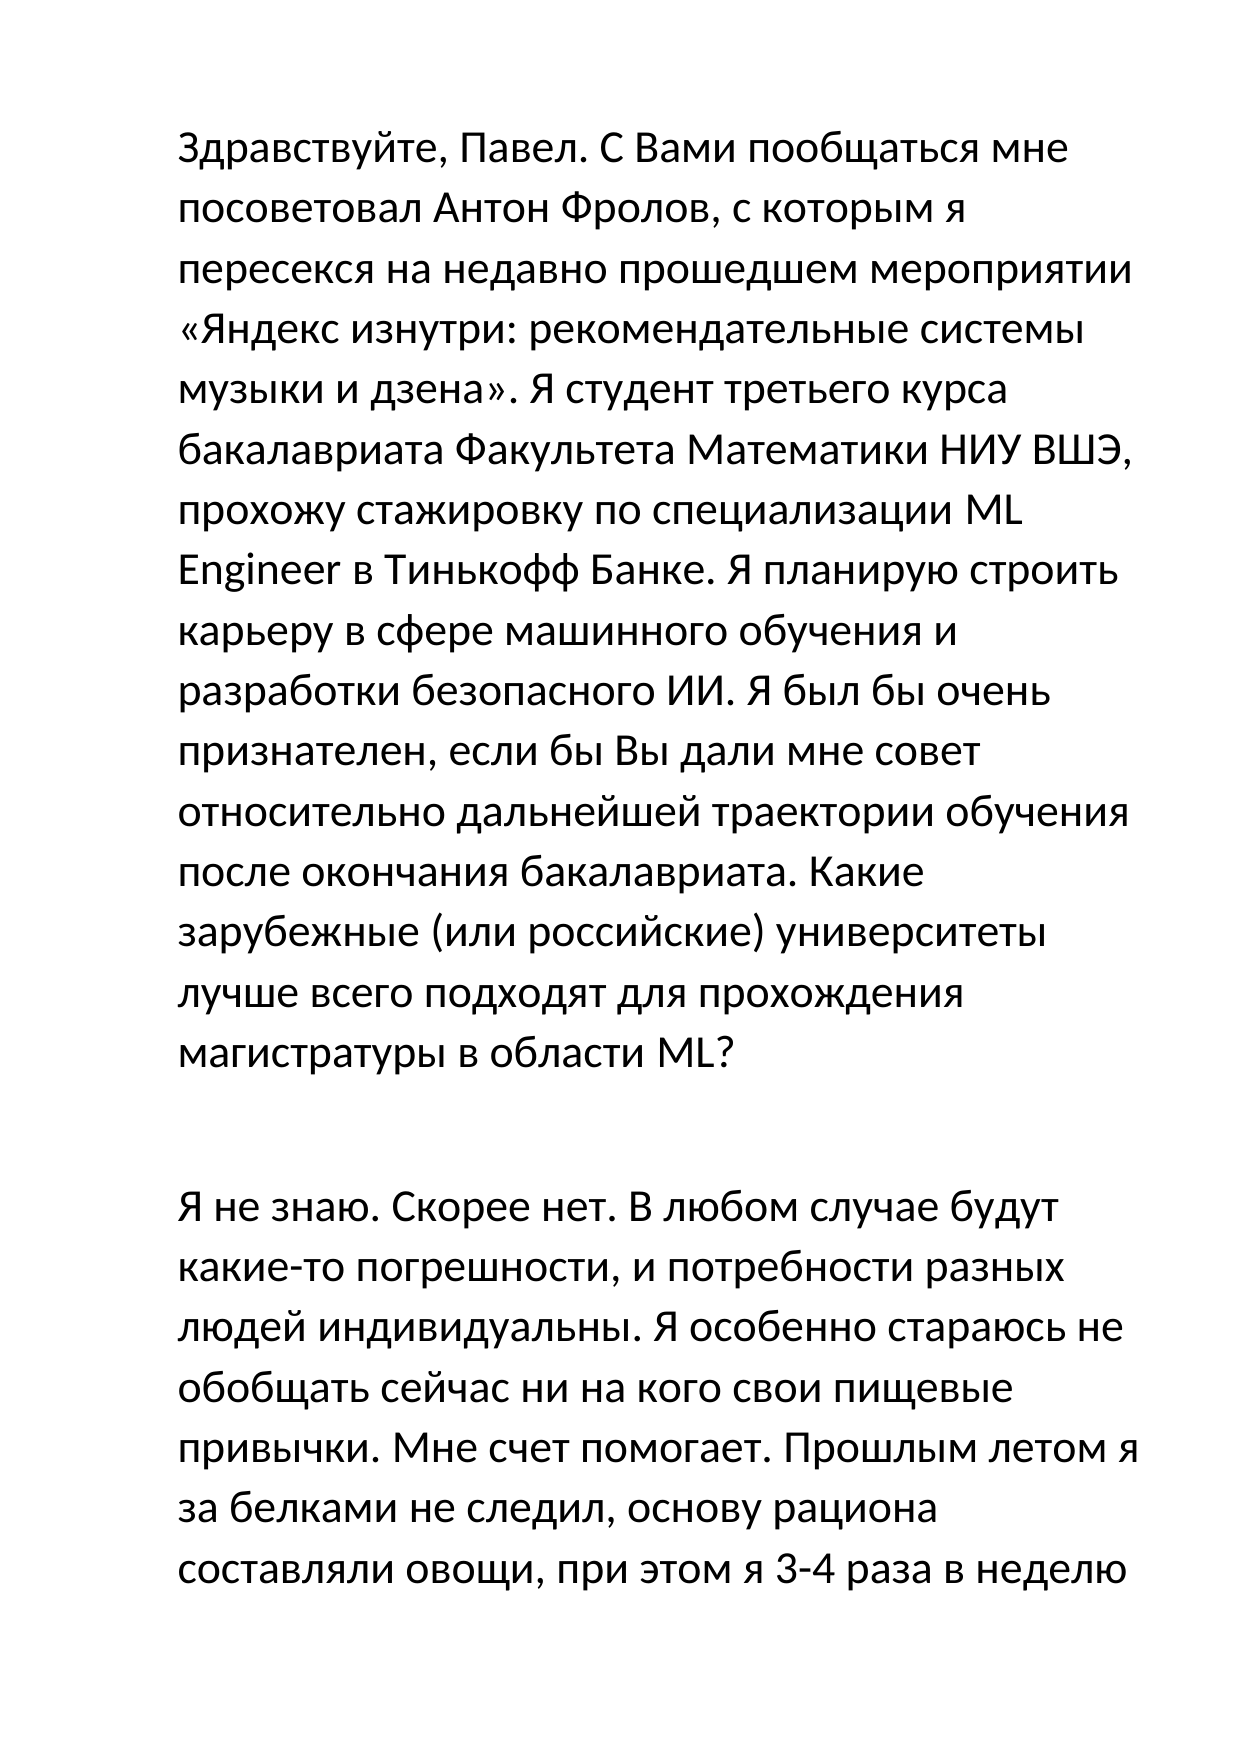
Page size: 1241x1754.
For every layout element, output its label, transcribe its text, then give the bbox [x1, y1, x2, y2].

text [177, 1177, 1152, 1594]
text Здравствуйте, Павел. С Вами пообщаться мне посоветовал Антон Фролов, с которым я пересекся на недавно прошедшем мероприятии «Яндекс изнутри: рекомендательные системы музыки и дзена». Я студент третьего курса бакалавриата Факультета Математики НИУ ВШЭ, прохожу стажировку по специализации ML Engineer в Тинькофф Банке. Я планирую строить карьеру в сфере машинного обучения и разработки безопасного ИИ. Я был бы очень признателен, если бы Вы дали мне совет относительно дальнейшей траектории обучения после окончания бакалавриата. Какие зарубежные (или российские) университеты лучше всего подходят для прохождения магистратуры в области ML? [177, 118, 1152, 1079]
